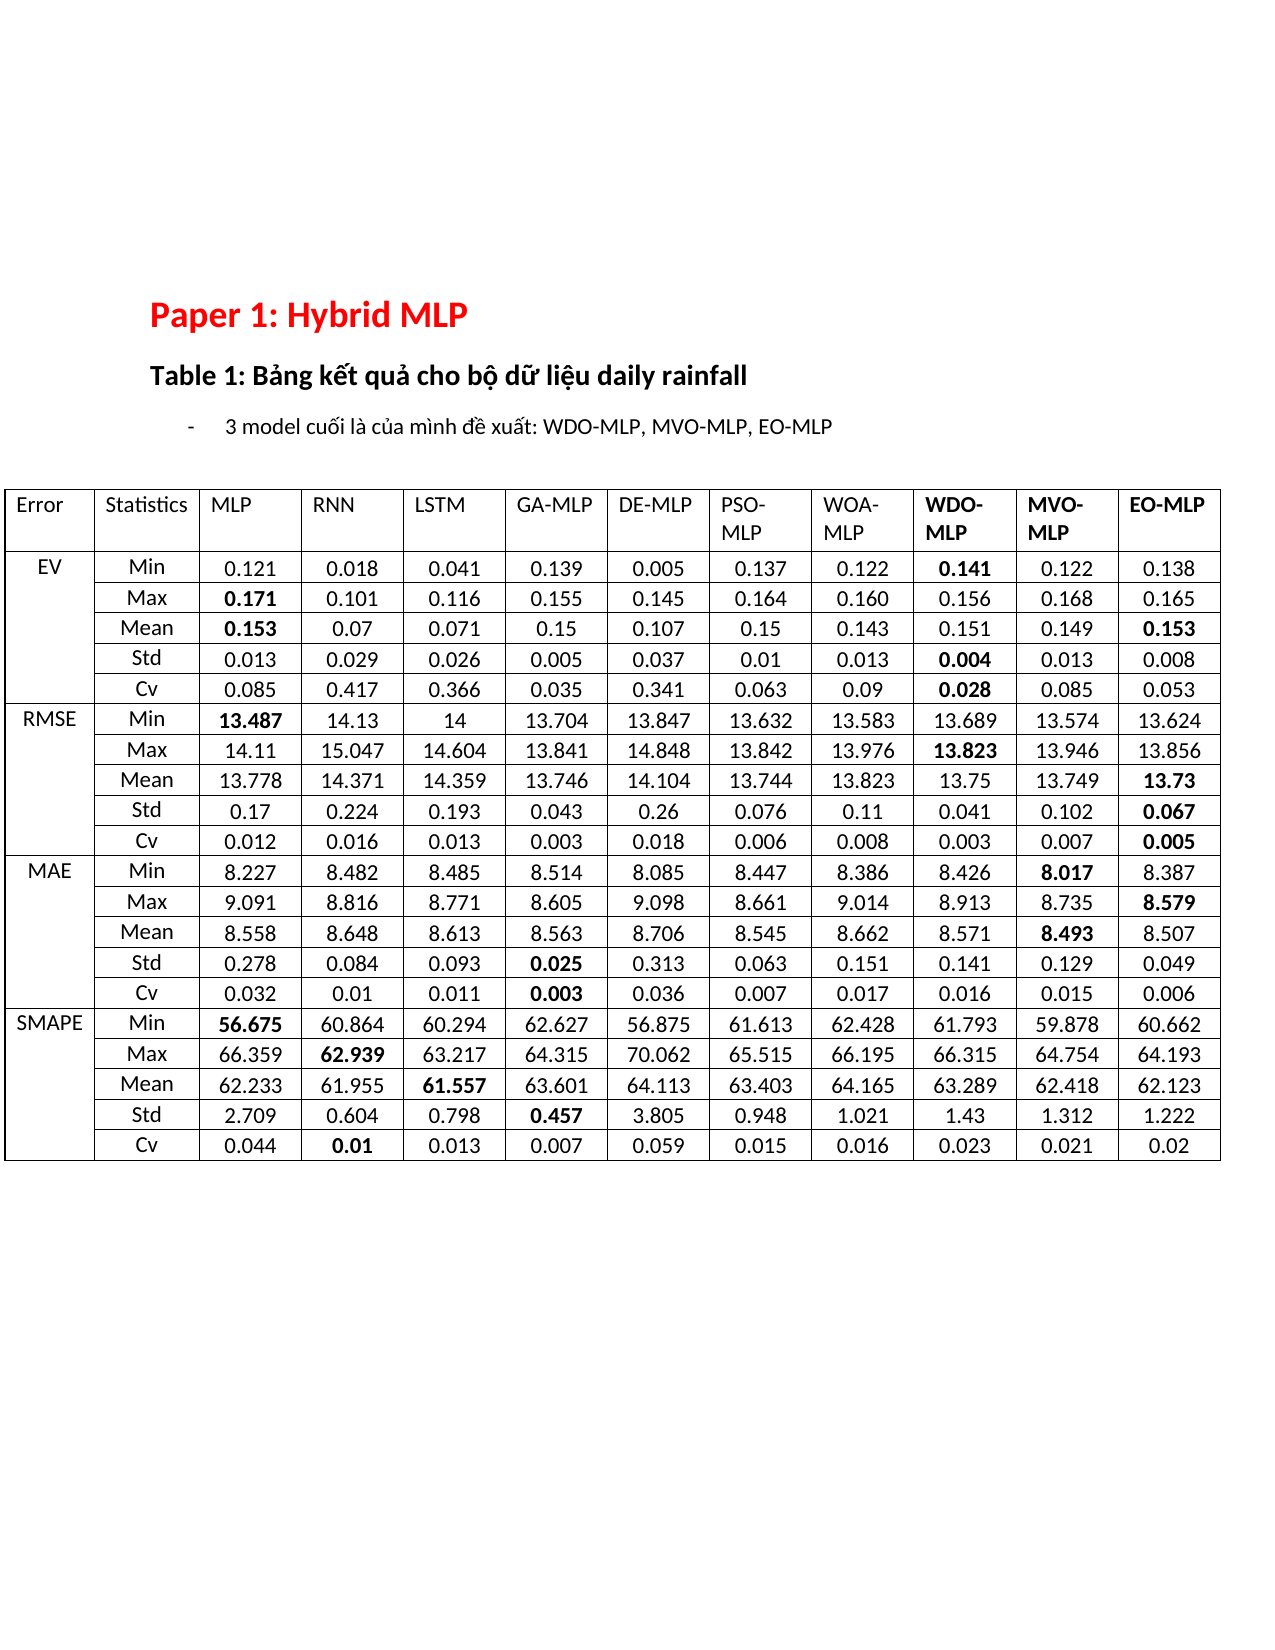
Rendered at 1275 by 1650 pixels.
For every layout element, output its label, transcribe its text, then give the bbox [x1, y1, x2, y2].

list 3 model cuối là của mình đề xuất: WDO-MLP, MVO-MLP, EO-MLP [187, 412, 1125, 440]
table_cell 0.059 [608, 1130, 709, 1159]
table_cell 0.116 [404, 583, 505, 612]
table_cell 0.005 [608, 552, 709, 582]
table_cell 8.386 [812, 856, 913, 886]
table_header MVO-MLP [1017, 490, 1118, 551]
table_cell 1.021 [812, 1100, 913, 1129]
table_cell 0.01 [710, 644, 811, 673]
table_cell 63.289 [914, 1069, 1016, 1099]
table_cell 0.224 [302, 796, 403, 825]
table_cell 0.141 [914, 552, 1016, 582]
table_cell 0.037 [608, 644, 709, 673]
table_cell 0.041 [914, 796, 1016, 825]
table_cell 0.003 [914, 826, 1016, 855]
table_cell 13.841 [506, 735, 607, 764]
table_cell 8.017 [1017, 856, 1118, 886]
table_cell Min [95, 1009, 199, 1038]
table_header EO-MLP [1119, 490, 1220, 551]
table_cell 0.155 [506, 583, 607, 612]
table_cell 0.067 [1119, 796, 1220, 825]
table_cell 9.091 [200, 887, 301, 916]
table_cell 0.17 [200, 796, 301, 825]
table_header WOA-MLP [812, 490, 913, 551]
table_cell Mean [95, 613, 199, 642]
table_cell 13.583 [812, 704, 913, 734]
table_header DE-MLP [608, 490, 709, 551]
table_cell 8.485 [404, 856, 505, 886]
table_cell 0.417 [302, 674, 403, 703]
table_cell 0.129 [1017, 948, 1118, 977]
table_cell 1.43 [914, 1100, 1016, 1129]
table_cell 0.09 [812, 674, 913, 703]
text Paper 1: Hybrid MLP [150, 291, 1125, 336]
table_cell 0.043 [506, 796, 607, 825]
table_cell 0.035 [506, 674, 607, 703]
table_cell Cv [95, 978, 199, 1007]
table_header RNN [302, 490, 403, 551]
table_cell 0.023 [914, 1130, 1016, 1159]
table_cell 0.143 [812, 613, 913, 642]
table_cell 0.171 [200, 583, 301, 612]
table_cell 0.017 [812, 978, 913, 1007]
table_cell 8.227 [200, 856, 301, 886]
table_cell 8.605 [506, 887, 607, 916]
table_cell 8.493 [1017, 917, 1118, 947]
table_cell 0.036 [608, 978, 709, 1007]
table_cell 0.145 [608, 583, 709, 612]
table_cell 2.709 [200, 1100, 301, 1129]
table_cell 14.848 [608, 735, 709, 764]
table_cell 65.515 [710, 1039, 811, 1068]
table_cell 15.047 [302, 735, 403, 764]
table_cell 63.217 [404, 1039, 505, 1068]
table_cell Max [95, 735, 199, 764]
table_cell 0.032 [200, 978, 301, 1007]
table_cell 0.007 [506, 1130, 607, 1159]
table_cell 0.168 [1017, 583, 1118, 612]
table_cell Std [95, 796, 199, 825]
table_header Statistics [95, 490, 199, 551]
table_cell 0.016 [812, 1130, 913, 1159]
table_cell 13.689 [914, 704, 1016, 734]
table_cell 0.018 [608, 826, 709, 855]
table_cell 13.574 [1017, 704, 1118, 734]
table_cell 8.387 [1119, 856, 1220, 886]
table_cell 62.627 [506, 1009, 607, 1038]
table_cell 0.041 [404, 552, 505, 582]
table_cell 0.313 [608, 948, 709, 977]
table_header WDO-MLP [914, 490, 1016, 551]
table_cell 14.371 [302, 765, 403, 794]
table_cell 0.008 [1119, 644, 1220, 673]
table_cell 0.005 [1119, 826, 1220, 855]
table_cell 0.013 [812, 644, 913, 673]
table_cell Cv [95, 1130, 199, 1159]
table_cell 0.053 [1119, 674, 1220, 703]
table_cell 0.11 [812, 796, 913, 825]
table_header LSTM [404, 490, 505, 551]
table_cell 13.73 [1119, 765, 1220, 794]
table_cell 0.153 [1119, 613, 1220, 642]
table_cell 0.093 [404, 948, 505, 977]
table_cell 8.816 [302, 887, 403, 916]
table_cell 8.771 [404, 887, 505, 916]
table_cell 0.013 [200, 644, 301, 673]
table_cell 62.418 [1017, 1069, 1118, 1099]
table_cell 8.085 [608, 856, 709, 886]
table_cell 3.805 [608, 1100, 709, 1129]
table_cell 0.018 [302, 552, 403, 582]
table_cell 0.122 [1017, 552, 1118, 582]
table_cell 70.062 [608, 1039, 709, 1068]
table_cell Mean [95, 917, 199, 947]
table_cell 13.778 [200, 765, 301, 794]
table_cell 0.013 [404, 826, 505, 855]
table_cell 0.122 [812, 552, 913, 582]
table_cell 62.233 [200, 1069, 301, 1099]
table_cell 0.01 [302, 1130, 403, 1159]
table_cell 13.632 [710, 704, 811, 734]
table_cell 0.153 [200, 613, 301, 642]
table_cell 0.085 [1017, 674, 1118, 703]
table_cell 61.955 [302, 1069, 403, 1099]
table_cell 14.359 [404, 765, 505, 794]
table_cell 66.315 [914, 1039, 1016, 1068]
table_cell Std [95, 644, 199, 673]
table_cell 0.149 [1017, 613, 1118, 642]
table_header Error [6, 490, 94, 551]
table_cell 8.579 [1119, 887, 1220, 916]
table_cell 0.016 [302, 826, 403, 855]
table_cell 13.75 [914, 765, 1016, 794]
table_cell 0.029 [302, 644, 403, 673]
table_cell Cv [95, 674, 199, 703]
table_cell 0.006 [710, 826, 811, 855]
table_cell 64.113 [608, 1069, 709, 1099]
table_cell 61.557 [404, 1069, 505, 1099]
table_cell Max [95, 583, 199, 612]
table_cell 0.151 [914, 613, 1016, 642]
table_cell 0.121 [200, 552, 301, 582]
table_cell 56.875 [608, 1009, 709, 1038]
table_cell 1.222 [1119, 1100, 1220, 1129]
table_cell Std [95, 1100, 199, 1129]
table_cell 0.138 [1119, 552, 1220, 582]
table_cell 56.675 [200, 1009, 301, 1038]
table_cell 0.004 [914, 644, 1016, 673]
table_cell 13.823 [914, 735, 1016, 764]
table_header PSO-MLP [710, 490, 811, 551]
table_cell 1.312 [1017, 1100, 1118, 1129]
table_cell 0.101 [302, 583, 403, 612]
table_cell 0.15 [710, 613, 811, 642]
table_cell 64.754 [1017, 1039, 1118, 1068]
table_cell Mean [95, 765, 199, 794]
table_cell 0.107 [608, 613, 709, 642]
table_cell 0.26 [608, 796, 709, 825]
table_cell 60.864 [302, 1009, 403, 1038]
table_cell 62.939 [302, 1039, 403, 1068]
table_cell 0.165 [1119, 583, 1220, 612]
table_cell 14.13 [302, 704, 403, 734]
table_cell 0.366 [404, 674, 505, 703]
table_cell 8.482 [302, 856, 403, 886]
table_cell 13.487 [200, 704, 301, 734]
table_cell 0.160 [812, 583, 913, 612]
table_cell 0.084 [302, 948, 403, 977]
table_cell 0.026 [404, 644, 505, 673]
table_cell 0.01 [302, 978, 403, 1007]
table_cell 8.662 [812, 917, 913, 947]
table_cell 66.195 [812, 1039, 913, 1068]
table_cell Std [95, 948, 199, 977]
table_cell 13.823 [812, 765, 913, 794]
table_cell 13.842 [710, 735, 811, 764]
table_header MLP [200, 490, 301, 551]
table_cell 64.193 [1119, 1039, 1220, 1068]
table_cell RMSE [6, 704, 94, 855]
table_cell 0.278 [200, 948, 301, 977]
text Table 1: Bảng kết quả cho bộ dữ liệu daily rainfall [150, 357, 1125, 392]
table_cell 8.514 [506, 856, 607, 886]
table_cell 0.076 [710, 796, 811, 825]
table_cell 0.003 [506, 978, 607, 1007]
table_cell 63.403 [710, 1069, 811, 1099]
table_cell 8.913 [914, 887, 1016, 916]
table_cell 64.165 [812, 1069, 913, 1099]
table_cell 0.012 [200, 826, 301, 855]
table_cell 0.02 [1119, 1130, 1220, 1159]
table_cell 0.948 [710, 1100, 811, 1129]
table_cell 59.878 [1017, 1009, 1118, 1038]
table_cell Max [95, 1039, 199, 1068]
table_cell 0.006 [1119, 978, 1220, 1007]
table_cell 0.164 [710, 583, 811, 612]
table_cell 13.847 [608, 704, 709, 734]
table_cell 0.013 [1017, 644, 1118, 673]
table_cell Min [95, 552, 199, 582]
table_cell 14.11 [200, 735, 301, 764]
table_cell 0.008 [812, 826, 913, 855]
table_cell 0.341 [608, 674, 709, 703]
table_cell SMAPE [6, 1009, 94, 1159]
table_cell Max [95, 887, 199, 916]
table_cell Mean [95, 1069, 199, 1099]
table_cell 13.856 [1119, 735, 1220, 764]
table_cell 60.662 [1119, 1009, 1220, 1038]
table_cell 64.315 [506, 1039, 607, 1068]
table_cell 14.104 [608, 765, 709, 794]
table_cell 0.003 [506, 826, 607, 855]
table_cell 0.007 [710, 978, 811, 1007]
table_cell 8.661 [710, 887, 811, 916]
table_cell 63.601 [506, 1069, 607, 1099]
table_cell Min [95, 704, 199, 734]
table_cell 8.426 [914, 856, 1016, 886]
table_cell 9.014 [812, 887, 913, 916]
table_cell 0.025 [506, 948, 607, 977]
table_header GA-MLP [506, 490, 607, 551]
table_cell 0.457 [506, 1100, 607, 1129]
table_cell 8.571 [914, 917, 1016, 947]
table_cell 13.624 [1119, 704, 1220, 734]
table_cell 66.359 [200, 1039, 301, 1068]
table_cell 13.946 [1017, 735, 1118, 764]
table_cell 8.735 [1017, 887, 1118, 916]
table_cell 61.613 [710, 1009, 811, 1038]
table_cell 0.137 [710, 552, 811, 582]
table_cell 8.563 [506, 917, 607, 947]
table_cell 0.071 [404, 613, 505, 642]
table_cell 0.028 [914, 674, 1016, 703]
table_cell 13.976 [812, 735, 913, 764]
table_cell 0.015 [1017, 978, 1118, 1007]
table_cell 0.005 [506, 644, 607, 673]
table_cell 0.139 [506, 552, 607, 582]
table_cell 61.793 [914, 1009, 1016, 1038]
table_cell 0.013 [404, 1130, 505, 1159]
table_cell 0.141 [914, 948, 1016, 977]
table_cell 0.016 [914, 978, 1016, 1007]
table_cell 13.704 [506, 704, 607, 734]
table_cell 0.798 [404, 1100, 505, 1129]
table_cell 0.102 [1017, 796, 1118, 825]
table_cell 13.746 [506, 765, 607, 794]
table_cell 14 [404, 704, 505, 734]
table_cell MAE [6, 856, 94, 1007]
table_cell 14.604 [404, 735, 505, 764]
table_cell 0.021 [1017, 1130, 1118, 1159]
table_cell Cv [95, 826, 199, 855]
table_cell 0.015 [710, 1130, 811, 1159]
table_cell 0.156 [914, 583, 1016, 612]
table_cell 0.063 [710, 948, 811, 977]
table_cell 0.07 [302, 613, 403, 642]
table_cell 13.749 [1017, 765, 1118, 794]
table_cell 0.007 [1017, 826, 1118, 855]
table_cell 0.085 [200, 674, 301, 703]
table_cell 0.063 [710, 674, 811, 703]
table_cell 0.011 [404, 978, 505, 1007]
table_cell 0.151 [812, 948, 913, 977]
table_cell 62.123 [1119, 1069, 1220, 1099]
table_cell 9.098 [608, 887, 709, 916]
table_cell 0.15 [506, 613, 607, 642]
table_cell EV [6, 552, 94, 703]
table_cell 0.604 [302, 1100, 403, 1129]
table_cell 8.648 [302, 917, 403, 947]
table_cell 60.294 [404, 1009, 505, 1038]
table_cell 8.545 [710, 917, 811, 947]
table_cell 8.447 [710, 856, 811, 886]
table_cell 8.507 [1119, 917, 1220, 947]
table_cell 8.558 [200, 917, 301, 947]
table_cell 8.706 [608, 917, 709, 947]
table_cell 0.049 [1119, 948, 1220, 977]
table_cell Min [95, 856, 199, 886]
table_cell 8.613 [404, 917, 505, 947]
table_cell 0.193 [404, 796, 505, 825]
table_cell 0.044 [200, 1130, 301, 1159]
table_cell 62.428 [812, 1009, 913, 1038]
table_cell 13.744 [710, 765, 811, 794]
